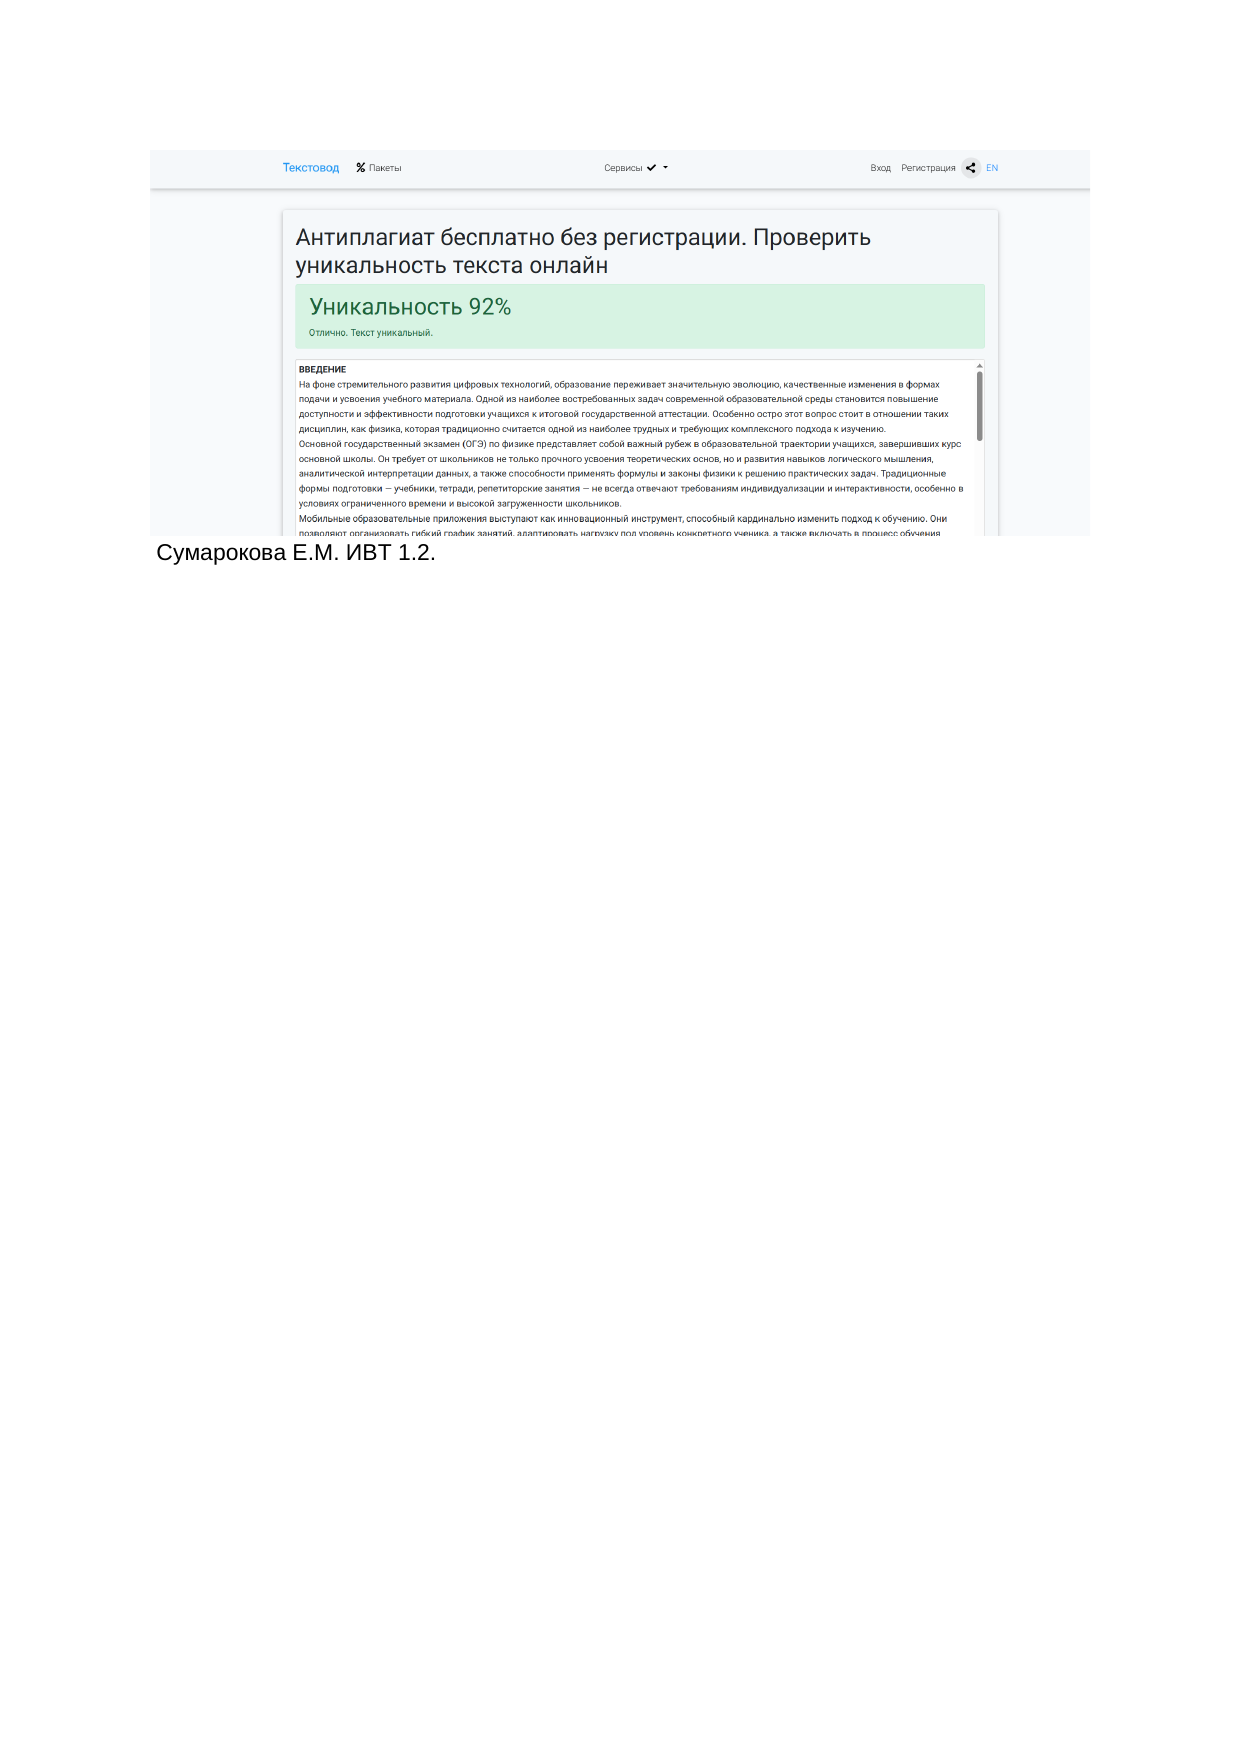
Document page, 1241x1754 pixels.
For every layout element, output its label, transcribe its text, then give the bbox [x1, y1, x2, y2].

picture [150, 150, 1091, 536]
text Сумарокова Е.М. ИВТ 1.2. [150, 539, 1090, 566]
